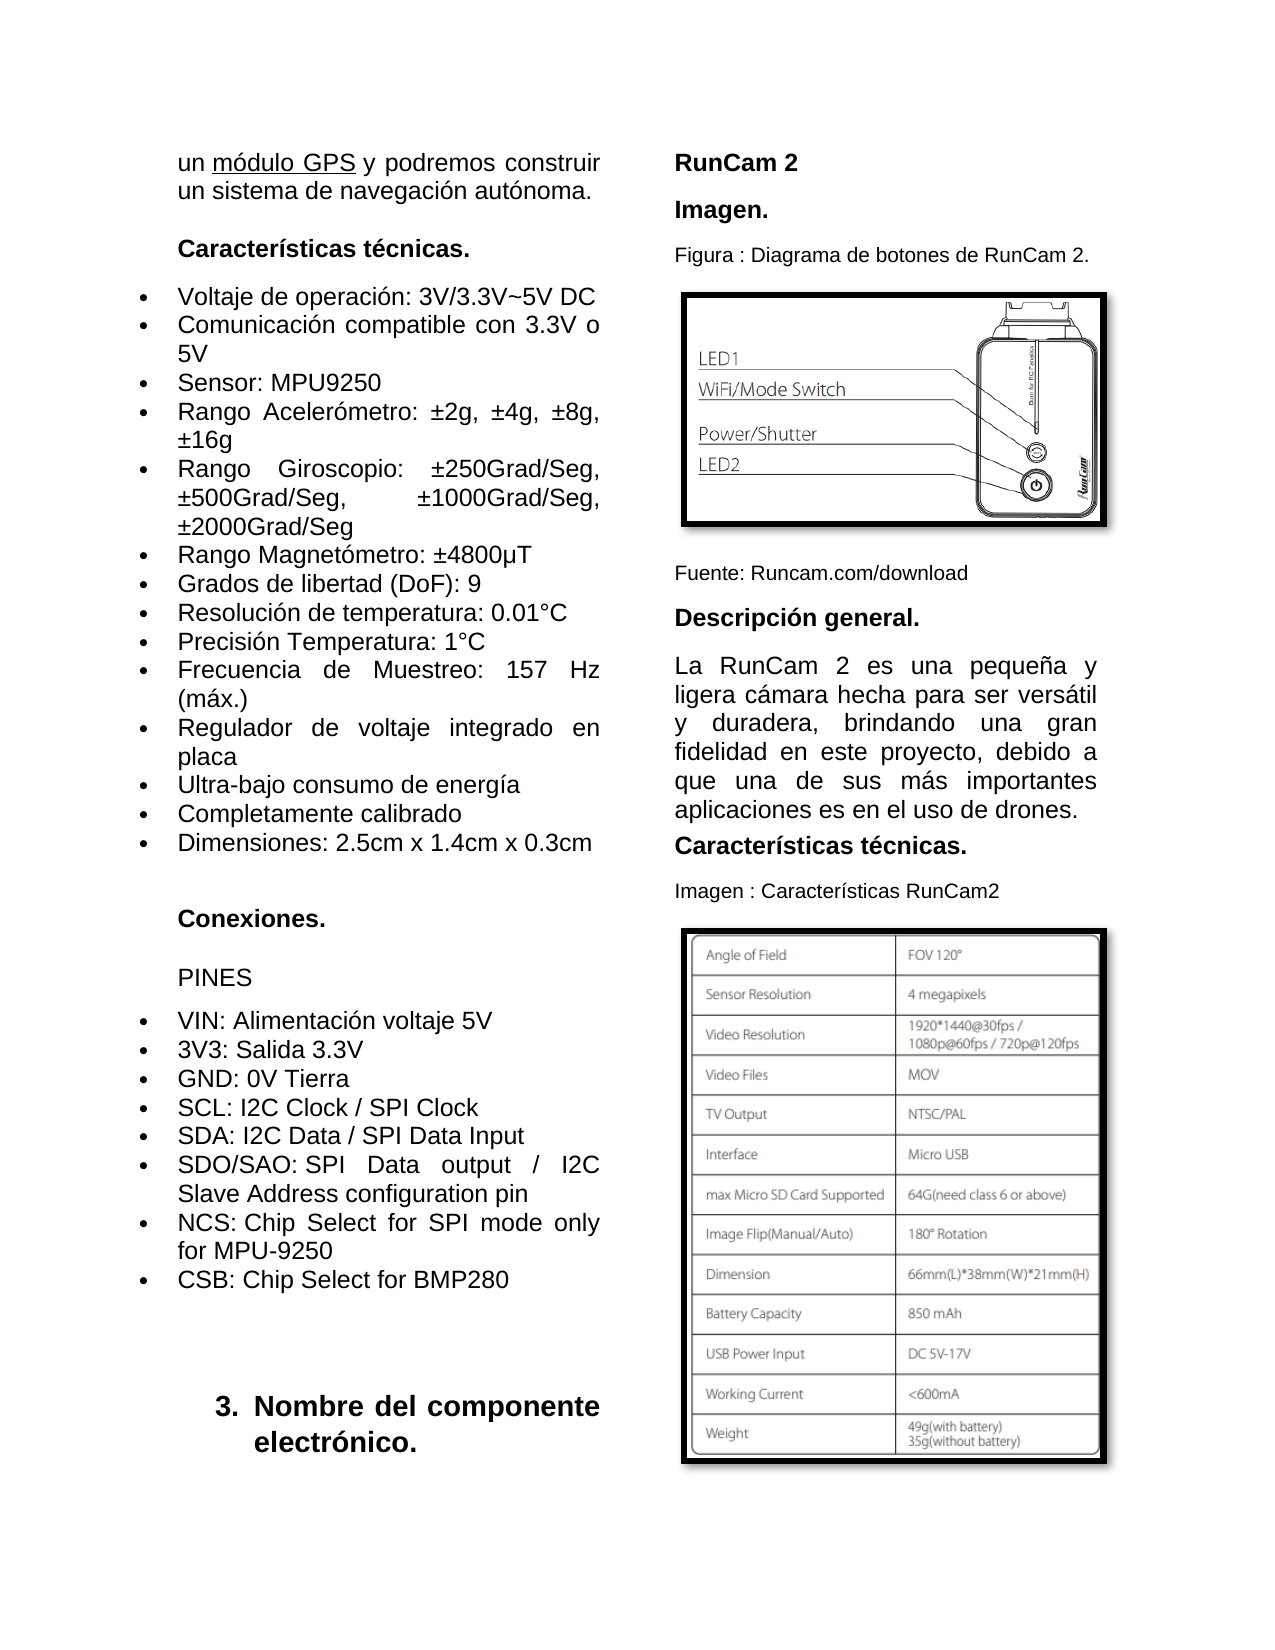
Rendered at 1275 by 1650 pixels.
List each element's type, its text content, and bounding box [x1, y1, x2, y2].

list Completamente calibrado [140, 799, 601, 828]
text Descripción general. [674, 603, 1098, 632]
list NCS: Chip Select for SPI mode only for MPU-9250 [140, 1207, 601, 1265]
text Imagen. [674, 195, 1098, 224]
list Grados de libertad (DoF): 9 [140, 569, 601, 598]
list CSB: Chip Select for BMP280 [140, 1265, 601, 1294]
subtitle PINES [177, 963, 601, 992]
text Imagen : Características RunCam2 [674, 879, 1098, 903]
list Rango Acelerómetro: ±2g, ±4g, ±8g, ±16g [140, 397, 601, 454]
list SDA: I2C Data / SPI Data Input [140, 1121, 601, 1150]
text Fuente: Runcam.com/download [674, 561, 1098, 585]
list Rango Magnetómetro: ±4800μT [140, 540, 601, 569]
text Características técnicas. [674, 831, 1098, 860]
list Dimensiones: 2.5cm x 1.4cm x 0.3cm [140, 828, 601, 857]
picture [687, 298, 1100, 521]
text RunCam 2 [674, 148, 1098, 176]
list 3V3: Salida 3.3V [140, 1035, 601, 1064]
text La RunCam 2 es una pequeña y ligera cámara hecha para ser versátil y duradera, brindando una gran fidelidad en este proyecto, debido a que una de sus más importantes aplicaciones es en el uso de drones. [674, 651, 1098, 823]
list Comunicación compatible con 3.3V o 5V [140, 310, 601, 368]
list Rango Giroscopio: ±250Grad/Seg, ±500Grad/Seg, ±1000Grad/Seg, ±2000Grad/Seg [140, 454, 601, 540]
picture [687, 934, 1100, 1458]
list Frecuencia de Muestreo: 157 Hz (máx.) [140, 655, 601, 713]
list Voltaje de operación: 3V/3.3V~5V DC [140, 282, 601, 310]
list Sensor: MPU9250 [140, 368, 601, 397]
text Conexiones. [177, 904, 601, 933]
list VIN: Alimentación voltaje 5V [140, 1006, 601, 1035]
list Ultra-bajo consumo de energía [140, 770, 601, 799]
list GND: 0V Tierra [140, 1064, 601, 1092]
list SDO/SAO: SPI Data output / I2C Slave Address configuration pin [140, 1150, 601, 1207]
list Nombre del componente electrónico. [215, 1389, 601, 1459]
list SCL: I2C Clock / SPI Clock [140, 1092, 601, 1121]
list Precisión Temperatura: 1°C [140, 627, 601, 655]
text Figura : Diagrama de botones de RunCam 2. [674, 243, 1098, 267]
list Regulador de voltaje integrado en placa [140, 713, 601, 770]
list Resolución de temperatura: 0.01°C [140, 598, 601, 627]
text Características técnicas. [177, 234, 601, 263]
